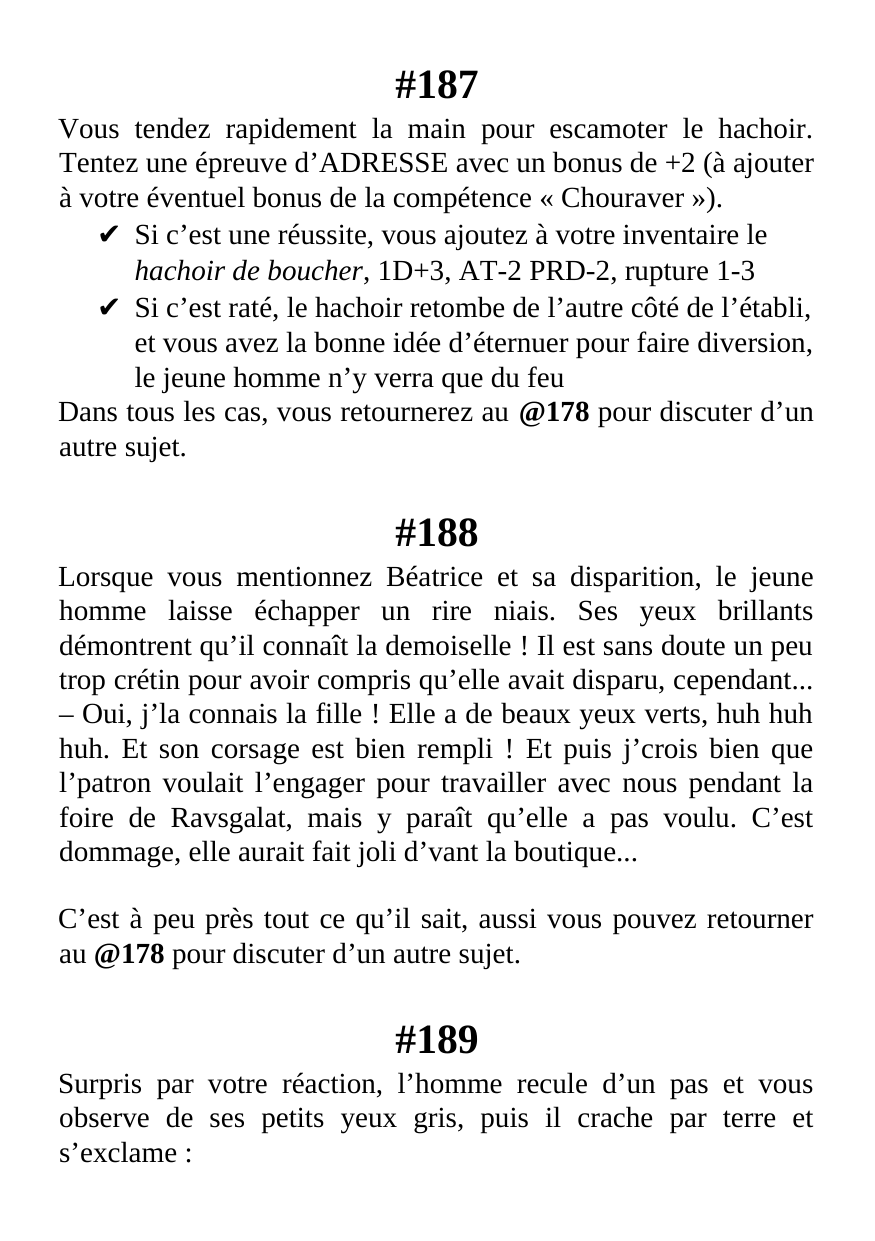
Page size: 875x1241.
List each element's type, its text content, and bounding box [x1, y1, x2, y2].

subtitle #189 [59, 1014, 814, 1062]
list Si c’est une réussite, vous ajoutez à votre inventaire le hachoir de boucher, 1D+3, AT-2 PRD-2, rupture 1-3 [97, 216, 814, 286]
text Vous tendez rapidement la main pour escamoter le hachoir. Tentez une épreuve d’ADRESSE avec un bonus de +2 (à ajouter à votre éventuel bonus de la compétence « Chouraver »). [58, 111, 814, 213]
text Lorsque vous mentionnez Béatrice et sa disparition, le jeune homme laisse échapper un rire niais. Ses yeux brillants démontrent qu’il connaît la demoiselle ! Il est sans doute un peu trop crétin pour avoir compris qu’elle avait disparu, cependant... – Oui, j’la connais la fille ! Elle a de beaux yeux verts, huh huh huh. Et son corsage est bien rempli ! Et puis j’crois bien que l’patron voulait l’engager pour travailler avec nous pendant la foire de Ravsgalat, mais y paraît qu’elle a pas voulu. C’est dommage, elle aurait fait joli d’vant la boutique... [58, 559, 814, 868]
subtitle #187 [59, 59, 814, 107]
text Surpris par votre réaction, l’homme recule d’un pas et vous observe de ses petits yeux gris, puis il crache par terre et s’exclame : [58, 1066, 814, 1168]
text C’est à peu près tout ce qu’il sait, aussi vous pouvez retourner au @178 pour discuter d’un autre sujet. [58, 901, 814, 969]
text Dans tous les cas, vous retournerez au @178 pour discuter d’un autre sujet. [58, 394, 814, 462]
subtitle #188 [59, 507, 814, 555]
list Si c’est raté, le hachoir retombe de l’autre côté de l’établi, et vous avez la bonne idée d’éternuer pour faire diversion, le jeune homme n’y verra que du feu [97, 289, 814, 393]
